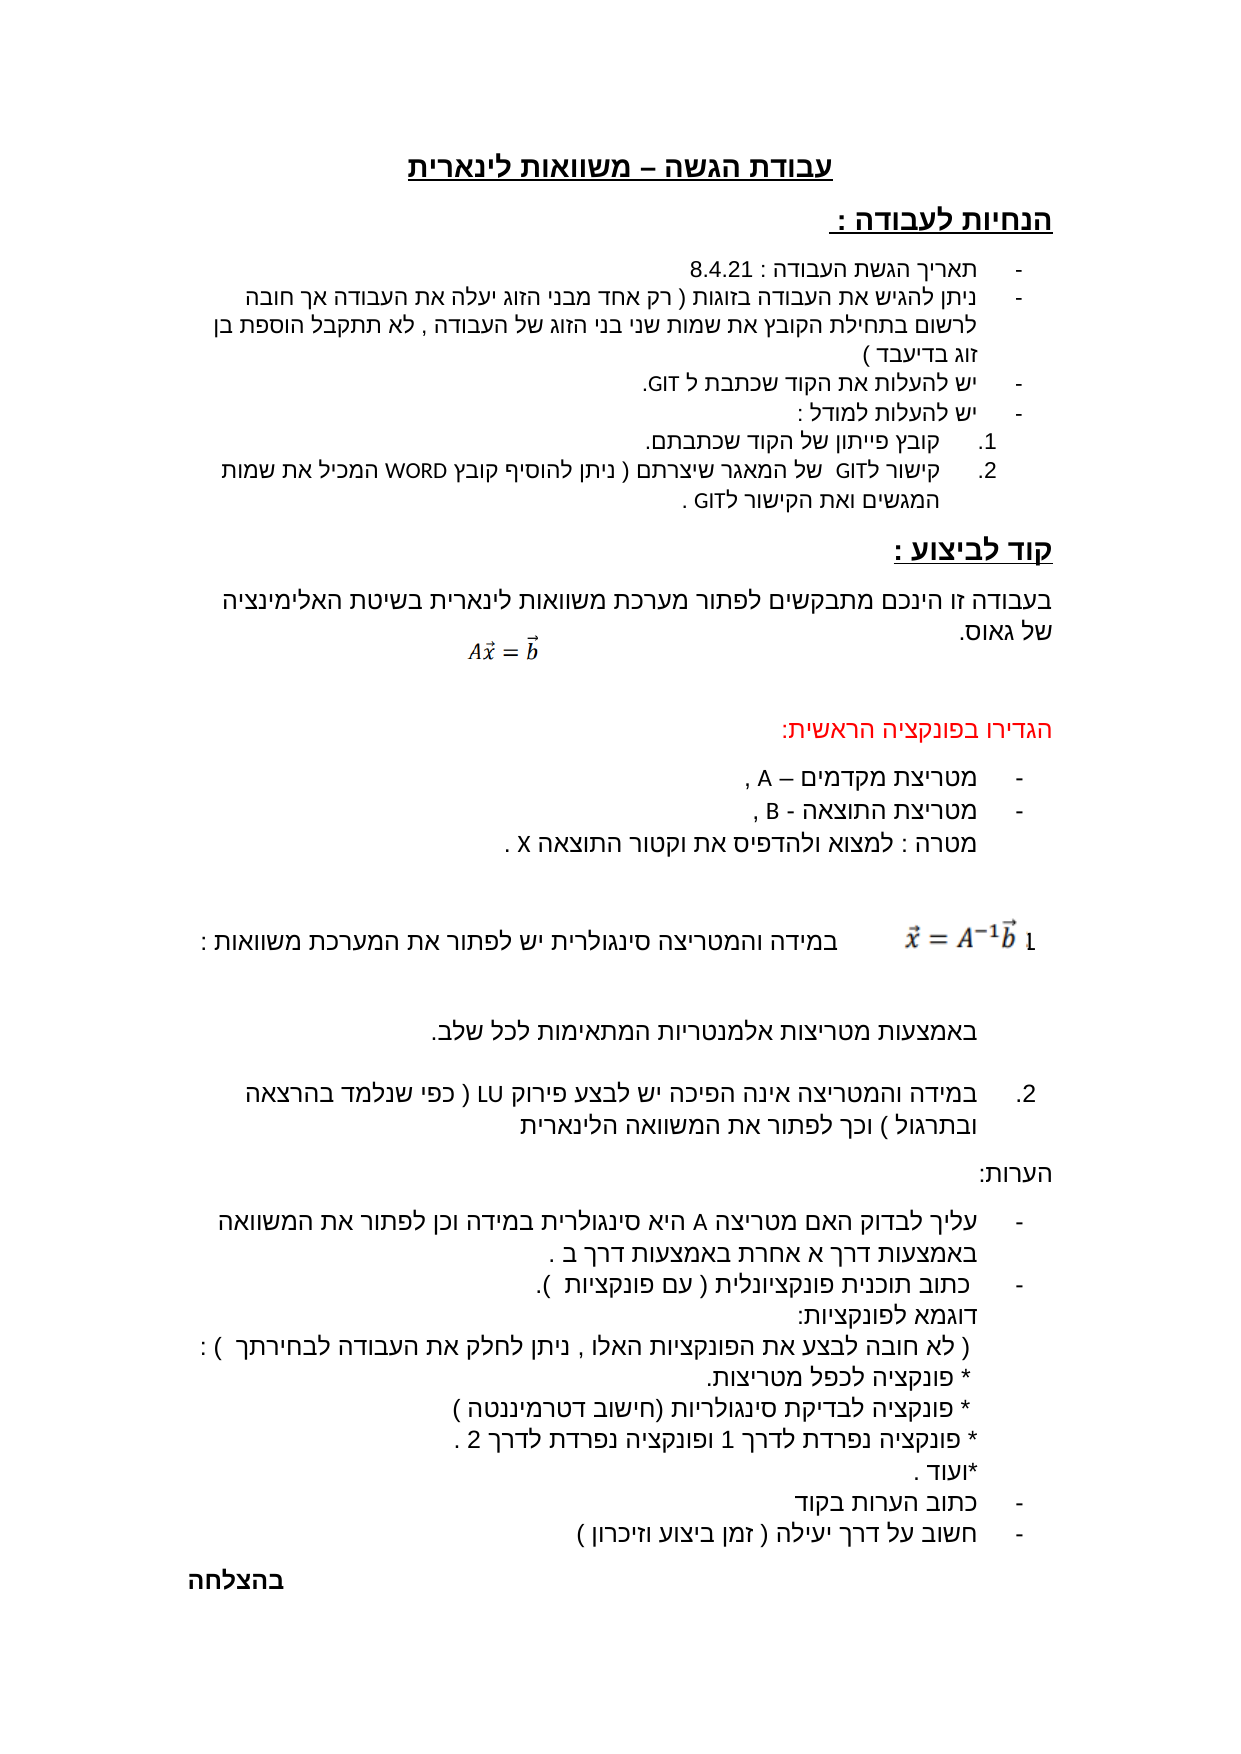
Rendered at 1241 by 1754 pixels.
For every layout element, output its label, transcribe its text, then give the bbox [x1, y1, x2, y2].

text הגדירו בפונקציה הראשית: [187, 714, 1053, 743]
text עבודת הגשה – משוואות לינארית [187, 150, 1053, 183]
text בעבודה זו הינכם מתבקשים לפתור מערכת משוואות לינארית בשיטת האלימינציה של גאוס. [187, 586, 1053, 646]
list כתוב תוכנית פונקציונלית ( עם פונקציות ). דוגמא לפונקציות: ( לא חובה לבצע את הפונקציות האלו , ניתן לחלק את העבודה לבחירתך ) : * פונקציה לכפל מטריצות. * פונקציה לבדיקת סינגולריות (חישוב דטרמיננטה ) * פונקציה נפרדת לדרך 1 ופונקציה נפרדת לדרך 2 . *ועוד . [187, 1270, 1015, 1485]
list ניתן להגיש את העבודה בזוגות ( רק אחד מבני הזוג יעלה את העבודה אך חובה לרשום בתחילת הקובץ את שמות שני בני הזוג של העבודה , לא תתקבל הוספת בן זוג בדיעבד ) [187, 284, 1015, 367]
list עליך לבדוק האם מטריצה A היא סינגולרית במידה וכן לפתור את המשוואה באמצעות דרך א אחרת באמצעות דרך ב . [187, 1206, 1015, 1268]
text הנחיות לעבודה : [187, 203, 1053, 236]
list במידה והמטריצה סינגולרית יש לפתור את המערכת משוואות : [187, 927, 1015, 1015]
text קוד לביצוע : [187, 533, 1053, 567]
list יש להעלות את הקוד שכתבת ל GIT. [187, 369, 1015, 397]
picture [457, 626, 555, 677]
list מטריצת התוצאה - B , מטרה : למצוא ולהדפיס את וקטור התוצאה X . [187, 795, 1015, 858]
list קישור לGIT של המאגר שיצרתם ( ניתן להוסיף קובץ WORD המכיל את שמות המגשים ואת הקישור לGIT . [187, 456, 978, 514]
picture [894, 911, 1028, 966]
list קובץ פייתון של הקוד שכתבתם. [187, 428, 978, 454]
list תאריך הגשת העבודה : 8.4.21 [187, 256, 1015, 282]
text בהצלחה [187, 1566, 1053, 1595]
list באמצעות מטריצות אלמנטריות המתאימות לכל שלב. [187, 1017, 978, 1076]
list מטריצת מקדמים – A , [187, 762, 1015, 793]
list כתוב הערות בקוד [187, 1488, 1015, 1516]
list חשוב על דרך יעילה ( זמן ביצוע וזיכרון ) [187, 1519, 1015, 1547]
list במידה והמטריצה אינה הפיכה יש לבצע פירוק LU ( כפי שנלמד בהרצאה ובתרגול ) וכך לפתור את המשוואה הלינארית [187, 1078, 1015, 1140]
list יש להעלות למודל : [187, 399, 1015, 426]
text הערות: [187, 1159, 1053, 1187]
